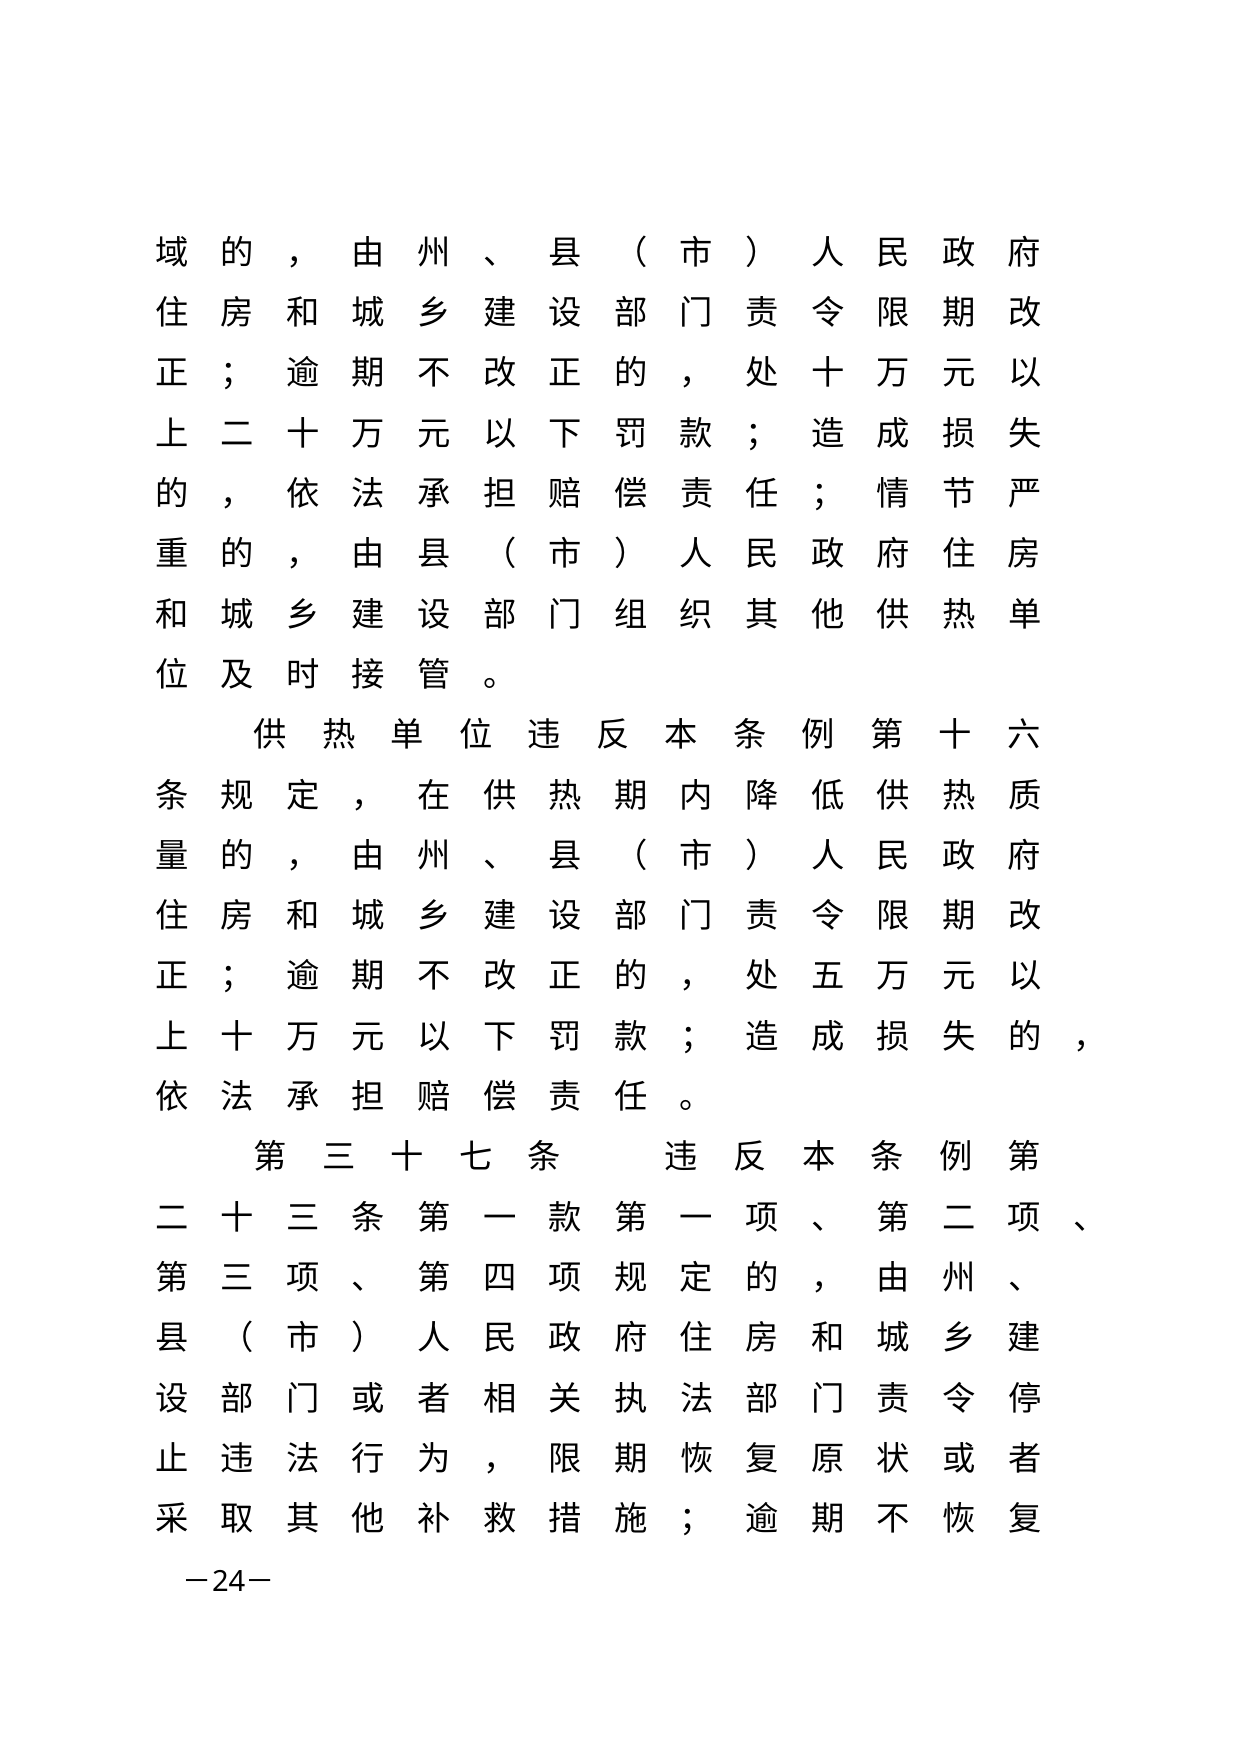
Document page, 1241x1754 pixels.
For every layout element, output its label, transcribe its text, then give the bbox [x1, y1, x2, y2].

text 供热单位违反本条例第十六条规定，在供热期内降低供热质量的，由州、县（市）人民政府住房和城乡建设部门责令限期改正；逾期不改正的，处五万元以上十万元以下罚款；造成损失的，依法承担赔偿责任。 [155, 702, 1073, 1124]
